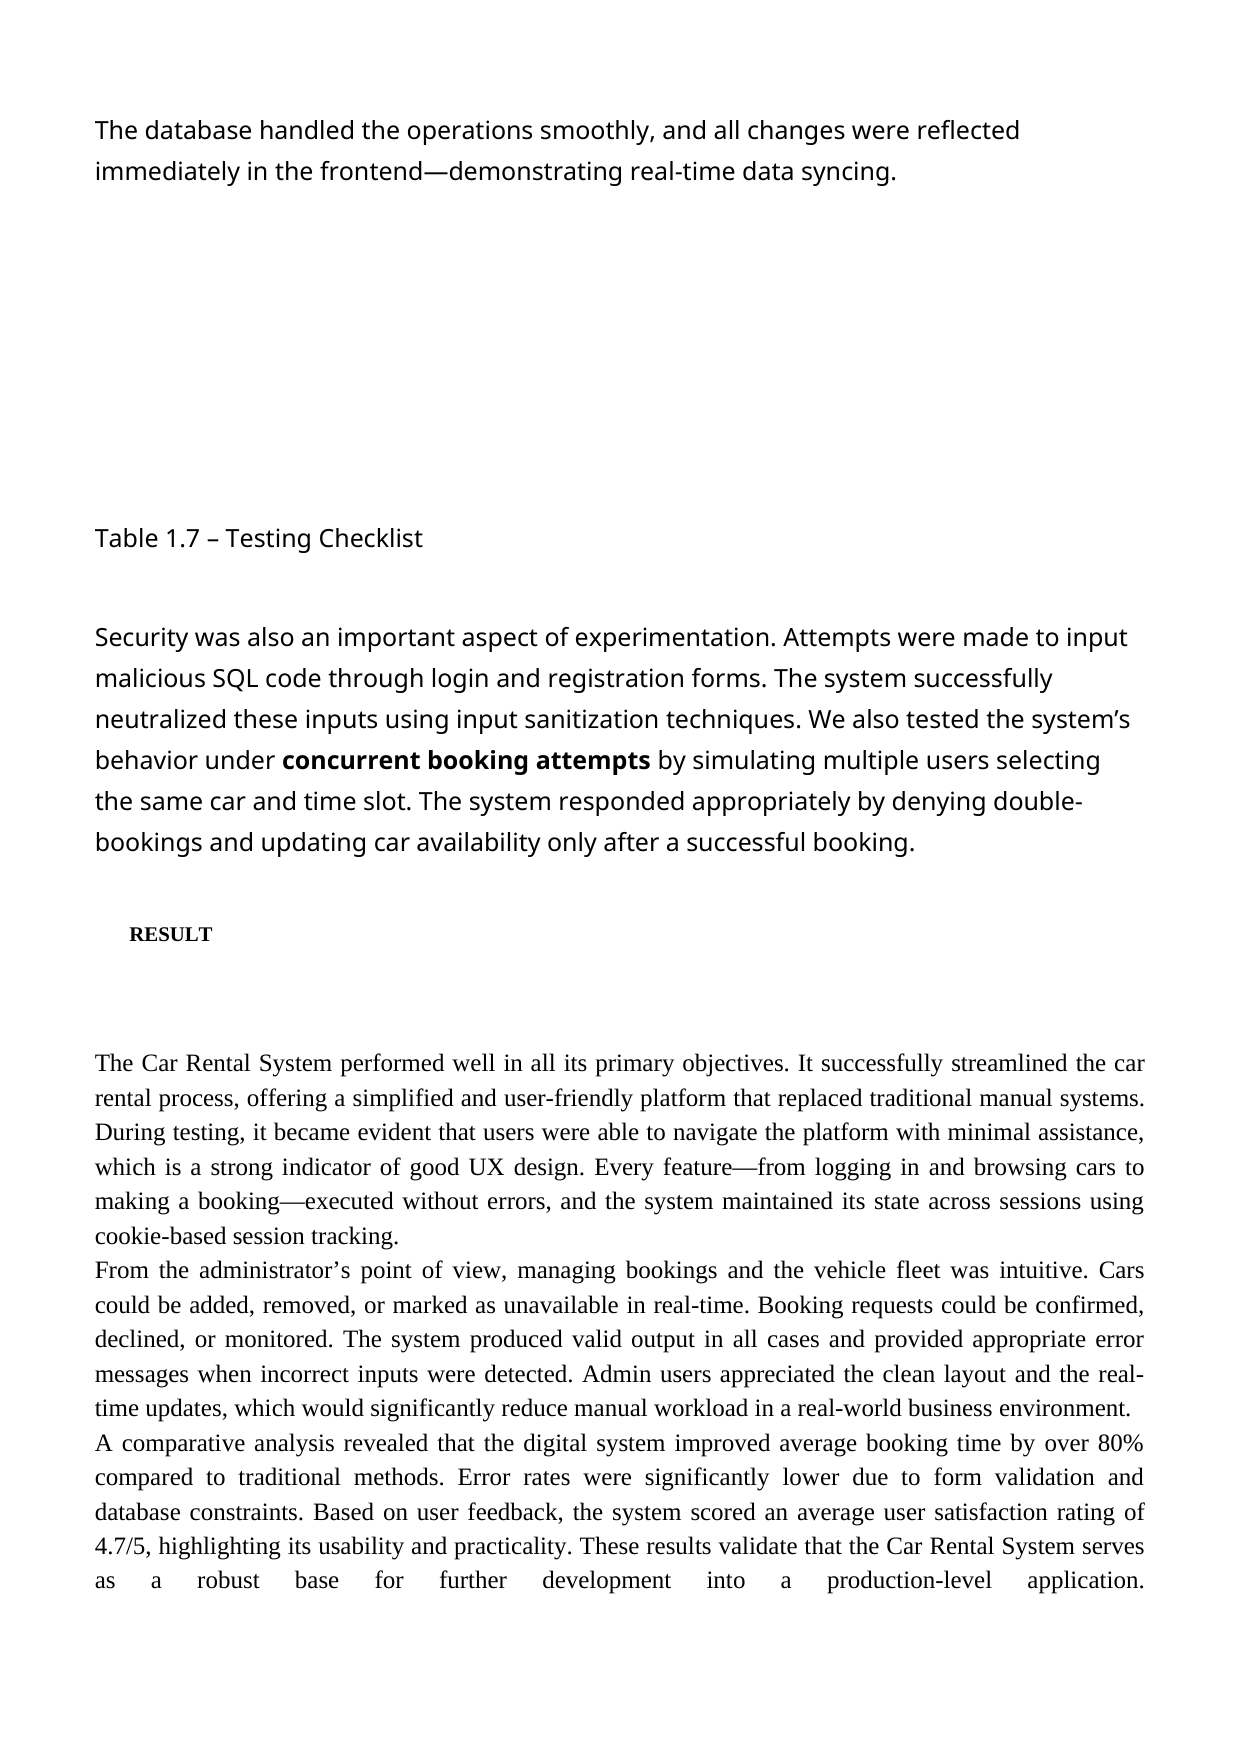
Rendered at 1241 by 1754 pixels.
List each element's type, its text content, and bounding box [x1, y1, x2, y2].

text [94, 112, 1146, 630]
text The Car Rental System performed well in all its primary objectives. It successfully streamlined the car rental process, offering a simplified and user-friendly platform that replaced traditional manual systems. During testing, it became evident that users were able to navigate the platform with minimal assistance, which is a strong indicator of good UX design. Every feature—from logging in and browsing cars to making a booking—executed without errors, and the system maintained its state across sessions using cookie-based session tracking. [94, 931, 1146, 1290]
text Security was also an important aspect of experimentation. Attempts were made to input malicious SQL code through login and registration forms. The system successfully neutralized these inputs using input sanitization techniques. We also tested the system’s behavior under concurrent booking attempts by simulating multiple users selecting the same car and time slot. The system responded appropriately by denying double-bookings and updating car availability only after a successful booking. [94, 661, 1146, 899]
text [94, 1468, 1146, 1601]
text From the administrator’s point of view, managing bookings and the vehicle fleet was intuitive. Cars could be added, removed, or marked as unavailable in real-time. Booking requests could be confirmed, declined, or monitored. The system produced valid output in all cases and provided appropriate error messages when incorrect inputs were detected. Admin users appreciated the clean layout and the real-time updates, which would significantly reduce manual workload in a real-world business environment. [94, 1296, 1146, 1463]
